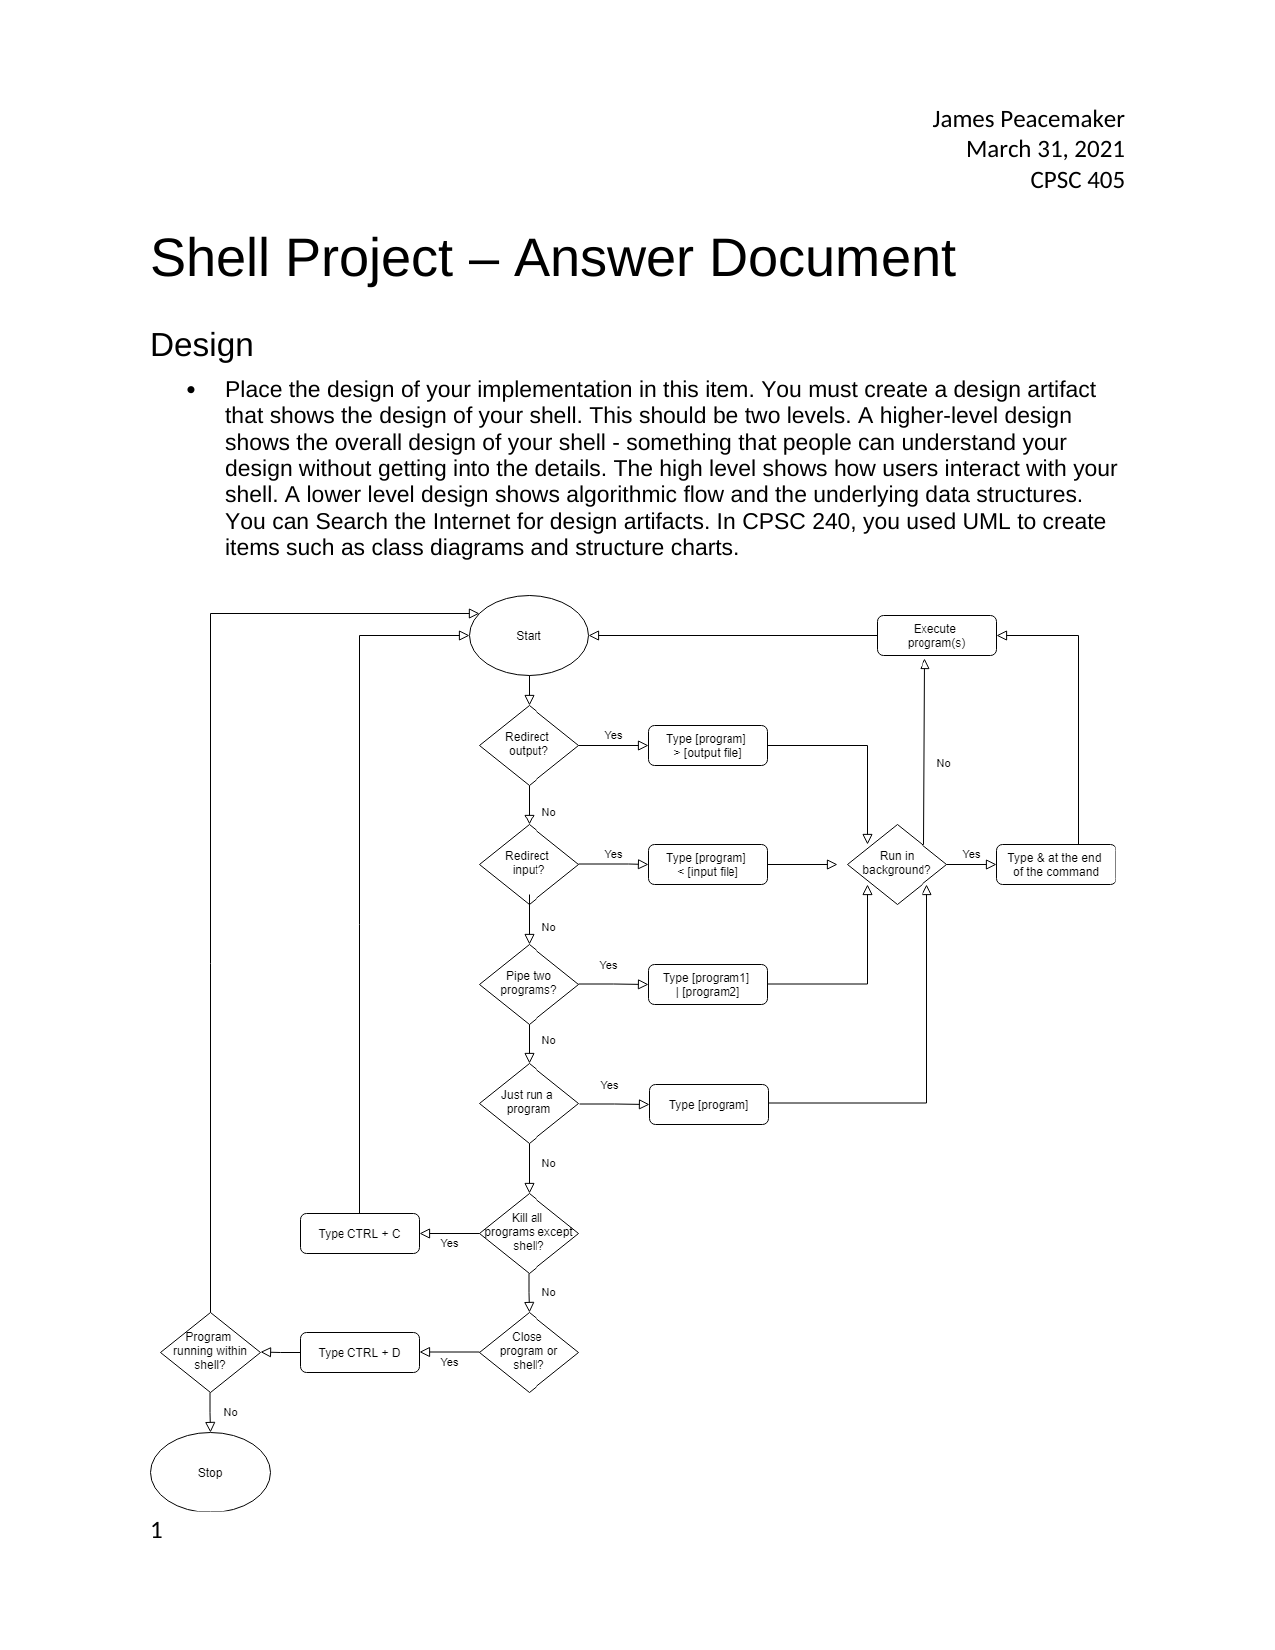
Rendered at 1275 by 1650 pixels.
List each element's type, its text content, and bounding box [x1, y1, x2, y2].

text James Peacemaker [150, 103, 1125, 134]
text Design [150, 325, 1125, 363]
list Place the design of your implementation in this item. You must create a design artifact that shows the design of your shell. This should be two levels. A higher-level design shows the overall design of your shell - something that people can understand your design without getting into the details. The high level shows how users interact with your shell. A lower level design shows algorithmic flow and the underlying data structures. You can Search the Internet for design artifacts. In CPSC 240, you used UML to create items such as class diagrams and structure charts. [187, 376, 1125, 560]
text CPSC 405 [150, 164, 1125, 195]
picture [150, 586, 1116, 1512]
text March 31, 2021 [150, 134, 1125, 164]
text Shell Project – Answer Document [150, 225, 1125, 287]
